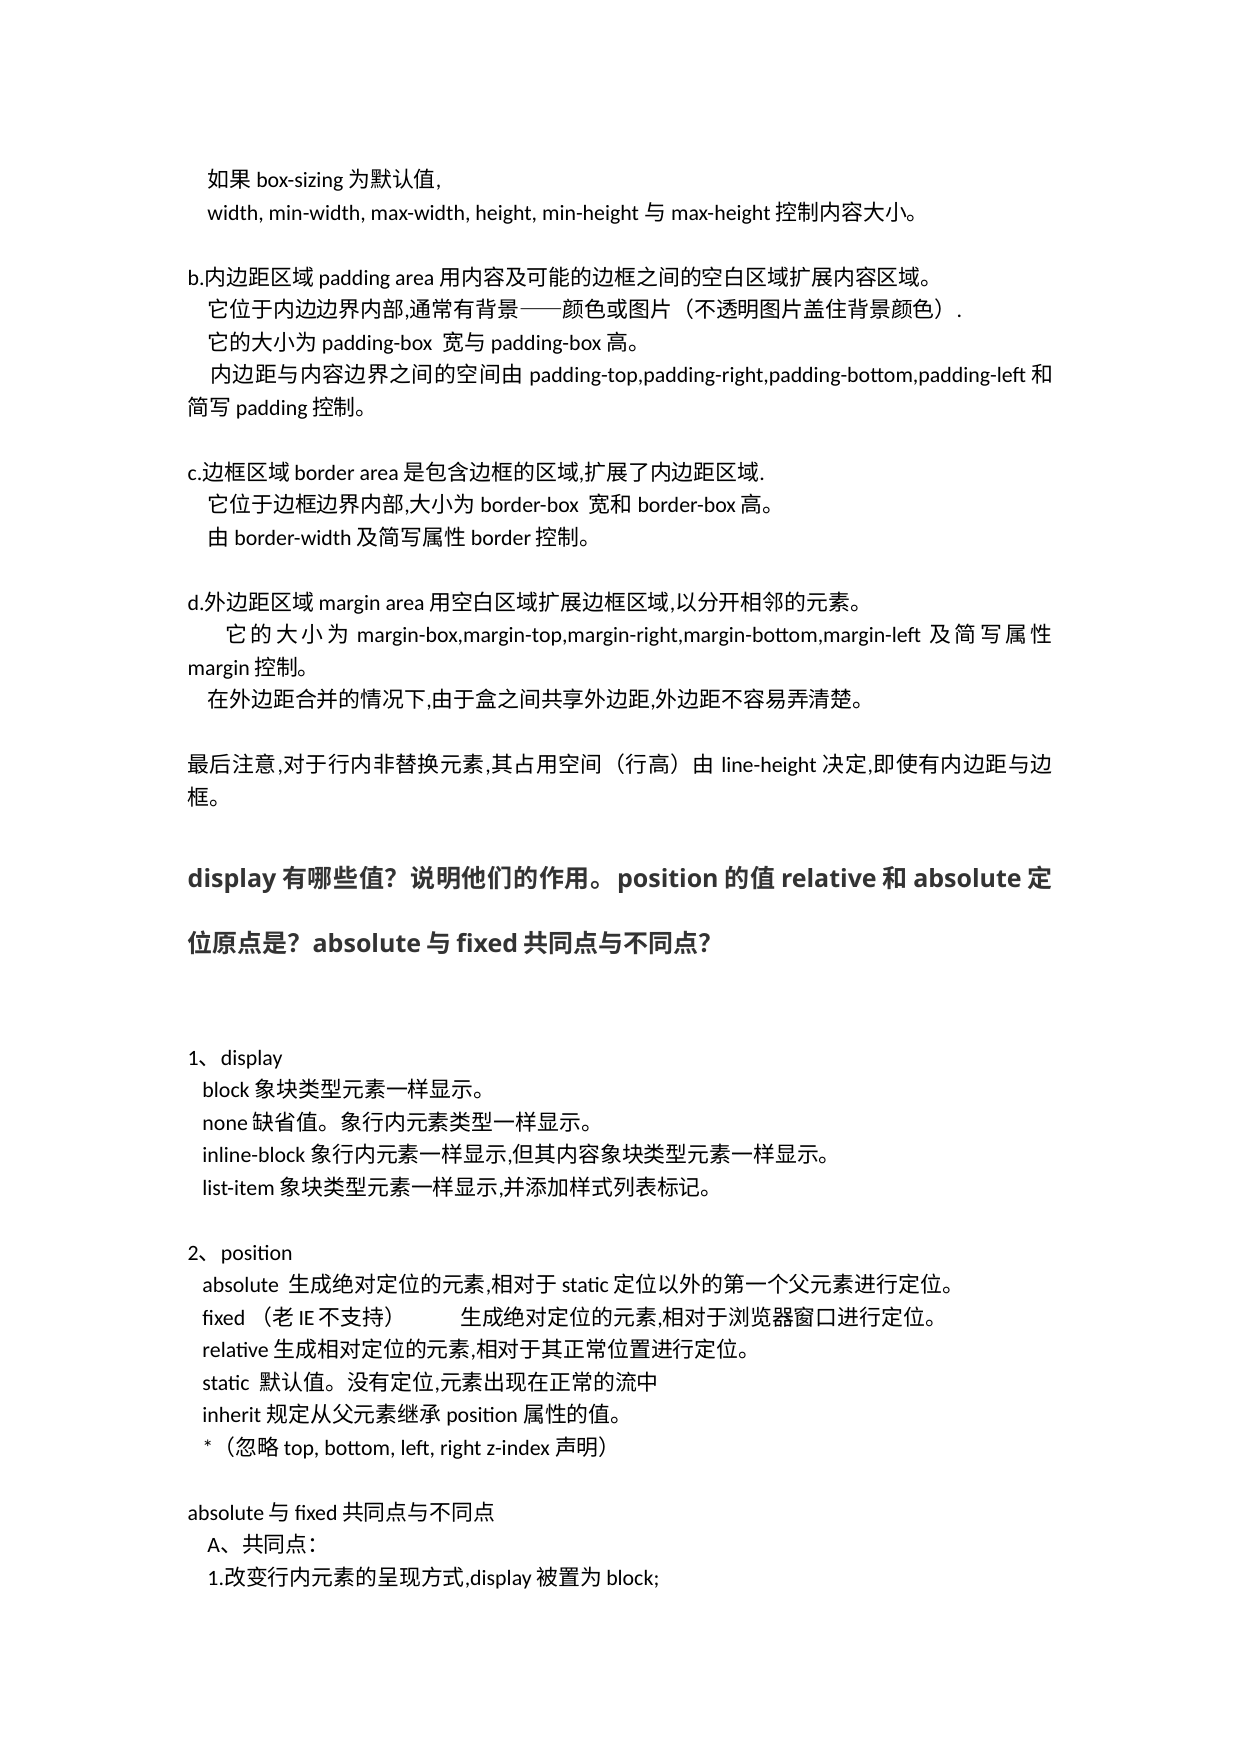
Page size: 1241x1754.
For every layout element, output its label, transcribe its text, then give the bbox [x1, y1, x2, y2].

text fixed （老IE不支持） 生成绝对定位的元素,相对于浏览器窗口进行定位。 [187, 1299, 1053, 1332]
text absolute 生成绝对定位的元素,相对于 static 定位以外的第一个父元素进行定位。 [187, 1267, 1053, 1299]
text A、共同点： [187, 1527, 1053, 1559]
text inline-block 象行内元素一样显示,但其内容象块类型元素一样显示。 [187, 1137, 1053, 1169]
text 它的大小为 padding-box 宽与 padding-box 高。 [187, 324, 1053, 357]
text none 缺省值。象行内元素类型一样显示。 [187, 1104, 1053, 1137]
text 它位于内边边界内部,通常有背景——颜色或图片（不透明图片盖住背景颜色）. [187, 292, 1053, 324]
text 内边距与内容边界之间的空间由padding-top,padding-right,padding-bottom,padding-left和简写padding控制。 [187, 357, 1053, 422]
text display有哪些值？说明他们的作用。position的值relative和absolute定位原点是？absolute与fixed共同点与不同点？ [187, 844, 1053, 974]
text 最后注意,对于行内非替换元素,其占用空间（行高）由 line-height 决定,即使有内边距与边框。 [187, 747, 1053, 812]
text relative 生成相对定位的元素,相对于其正常位置进行定位。 [187, 1332, 1053, 1364]
text 1.改变行内元素的呈现方式,display被置为block; [187, 1559, 1053, 1592]
text c.边框区域border area 是包含边框的区域,扩展了内边距区域. [187, 454, 1053, 487]
text block 象块类型元素一样显示。 [187, 1072, 1053, 1104]
text d.外边距区域margin area用空白区域扩展边框区域,以分开相邻的元素。 [187, 584, 1053, 617]
text 它的大小为margin-box,margin-top,margin-right,margin-bottom,margin-left及简写属性margin控制。 [187, 617, 1053, 682]
text *（忽略 top, bottom, left, right z-index 声明） [187, 1429, 1053, 1462]
text absolute与fixed共同点与不同点 [187, 1494, 1053, 1527]
text inherit 规定从父元素继承 position 属性的值。 [187, 1397, 1053, 1429]
text 它位于边框边界内部,大小为 border-box 宽和 border-box 高。 [187, 487, 1053, 519]
text static 默认值。没有定位,元素出现在正常的流中 [187, 1364, 1053, 1397]
text 2、position [187, 1234, 1053, 1267]
text 由 border-width 及简写属性 border控制。 [187, 519, 1053, 552]
text b.内边距区域padding area 用内容及可能的边框之间的空白区域扩展内容区域。 [187, 259, 1053, 292]
text width, min-width, max-width, height, min-height 与 max-height 控制内容大小。 [187, 194, 1053, 227]
text 在外边距合并的情况下,由于盒之间共享外边距,外边距不容易弄清楚。 [187, 682, 1053, 714]
text 1、display [187, 1039, 1053, 1072]
text 如果 box-sizing 为默认值, [187, 162, 1053, 194]
text list-item 象块类型元素一样显示,并添加样式列表标记。 [187, 1169, 1053, 1202]
